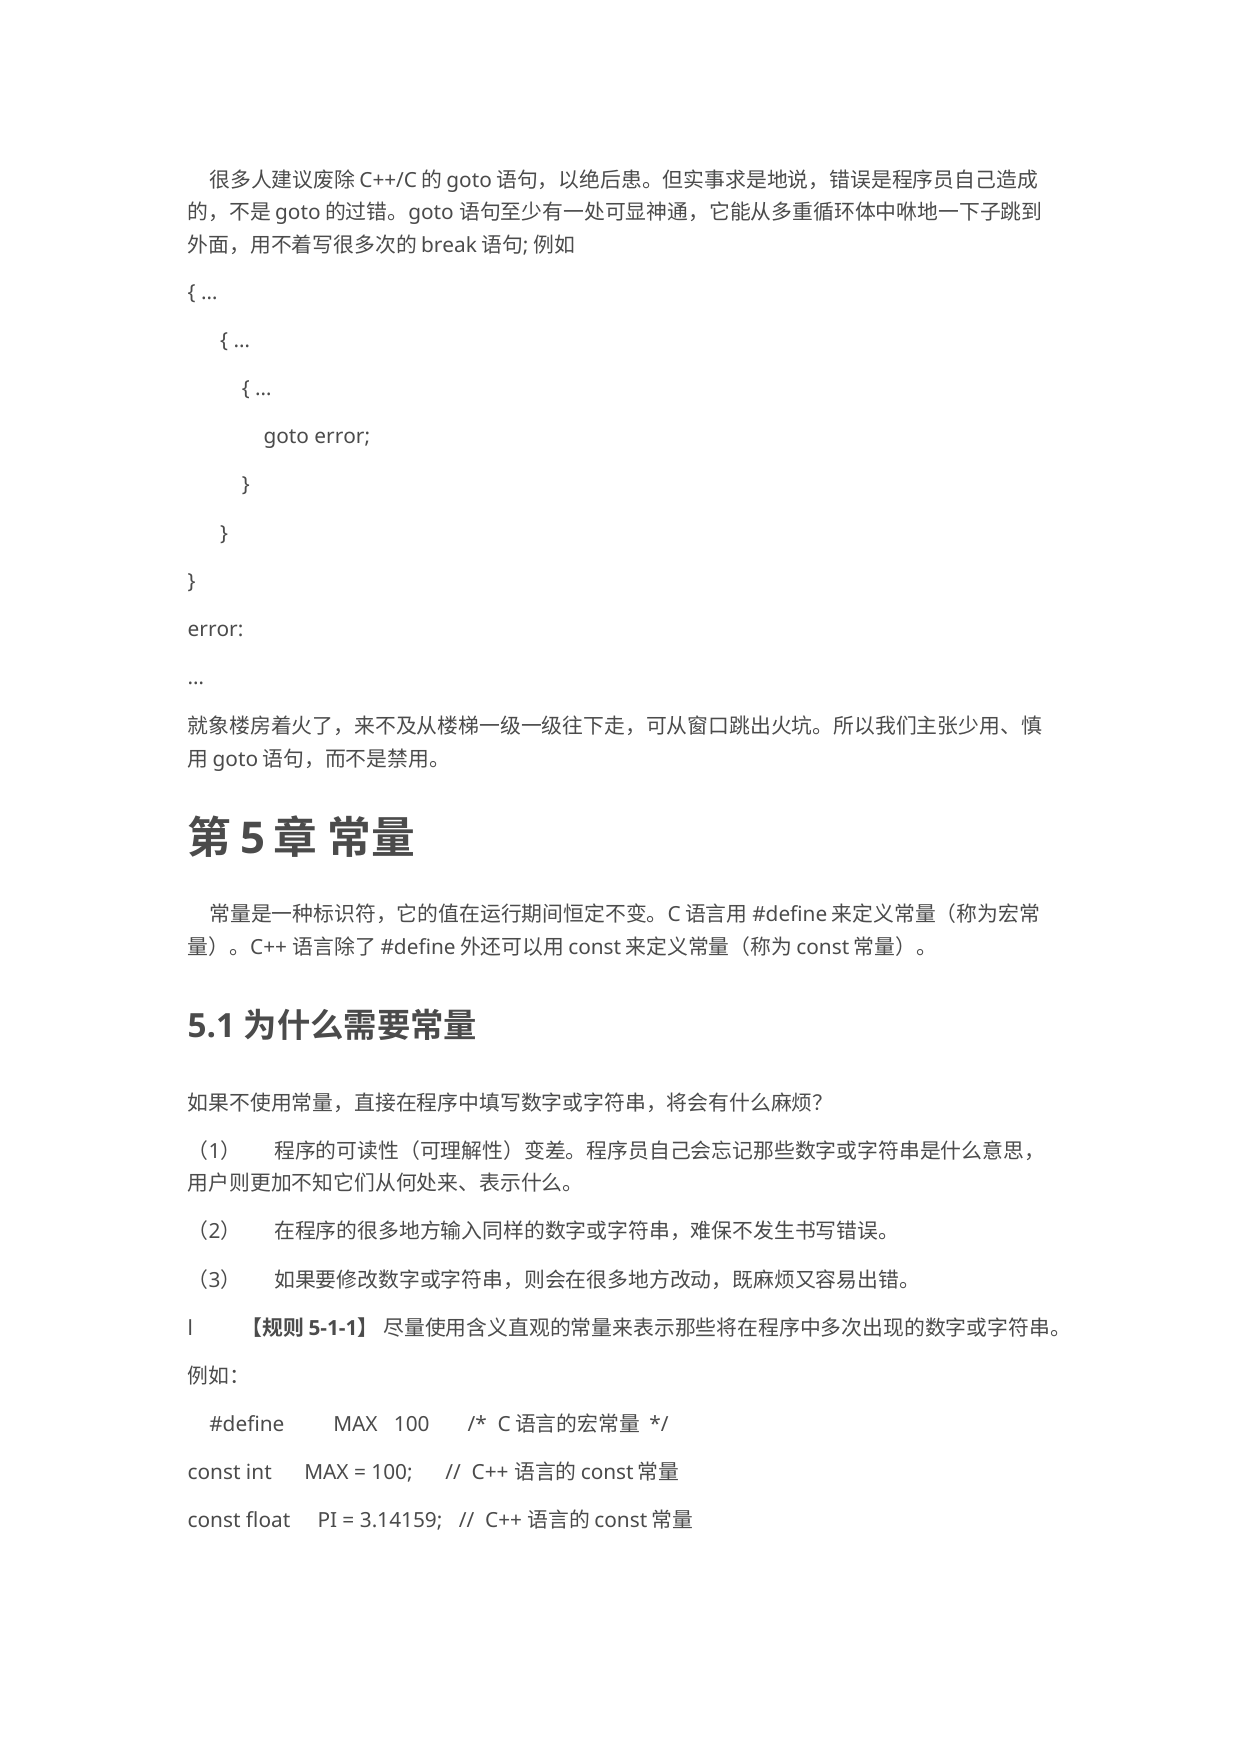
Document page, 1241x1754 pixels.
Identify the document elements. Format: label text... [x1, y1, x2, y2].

text 很多人建议废除C++/C的goto语句，以绝后患。但实事求是地说，错误是程序员自己造成的，不是goto的过错。goto 语句至少有一处可显神通，它能从多重循环体中咻地一下子跳到外面，用不着写很多次的break语句; 例如 [187, 162, 1053, 259]
text （2） 在程序的很多地方输入同样的数字或字符串，难保不发生书写错误。 [187, 1214, 1053, 1246]
text { … [187, 323, 1053, 356]
text } [187, 468, 1053, 500]
text const float PI = 3.14159; // C++ 语言的const常量 [187, 1502, 1053, 1535]
text } [187, 564, 1053, 596]
text 第5章 常量 [187, 802, 1053, 867]
text （3） 如果要修改数字或字符串，则会在很多地方改动，既麻烦又容易出错。 [187, 1262, 1053, 1294]
text （1） 程序的可读性（可理解性）变差。程序员自己会忘记那些数字或字符串是什么意思，用户则更加不知它们从何处来、表示什么。 [187, 1133, 1053, 1198]
text #define MAX 100 /* C语言的宏常量 */ [187, 1406, 1053, 1439]
text } [187, 516, 1053, 548]
text error: [187, 612, 1053, 644]
text 就象楼房着火了，来不及从楼梯一级一级往下走，可从窗口跳出火坑。所以我们主张少用、慎用goto语句，而不是禁用。 [187, 708, 1053, 773]
text const int MAX = 100; // C++ 语言的const常量 [187, 1454, 1053, 1487]
text { … [187, 275, 1053, 308]
text 例如： [187, 1358, 1053, 1391]
text 如果不使用常量，直接在程序中填写数字或字符串，将会有什么麻烦？ [187, 1085, 1053, 1117]
text … [187, 660, 1053, 693]
text { … [187, 371, 1053, 404]
text 常量是一种标识符，它的值在运行期间恒定不变。C语言用 #define来定义常量（称为宏常量）。C++ 语言除了 #define外还可以用const来定义常量（称为const常量）。 [187, 897, 1053, 962]
text 5.1 为什么需要常量 [187, 991, 1053, 1056]
text l 【规则5-1-1】 尽量使用含义直观的常量来表示那些将在程序中多次出现的数字或字符串。 [187, 1310, 1053, 1342]
text goto error; [187, 419, 1053, 452]
